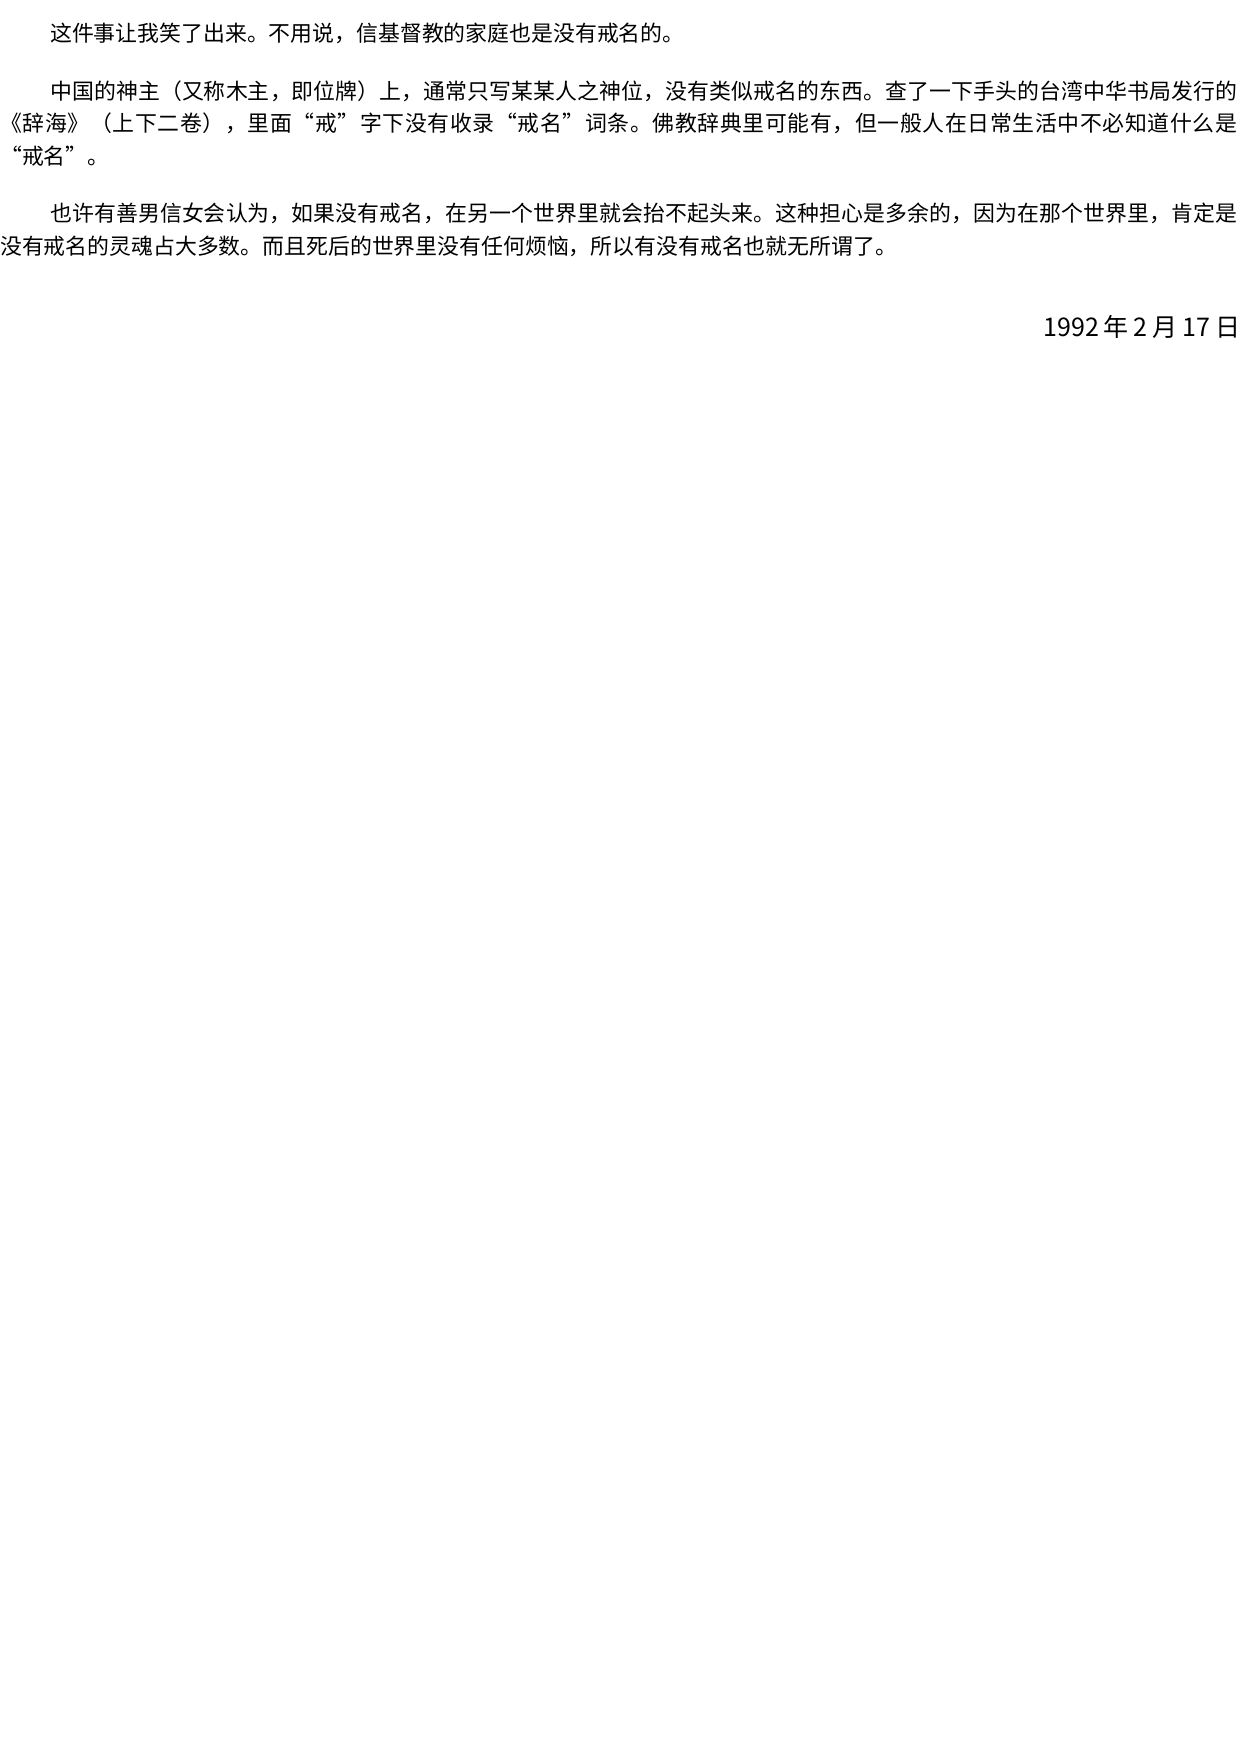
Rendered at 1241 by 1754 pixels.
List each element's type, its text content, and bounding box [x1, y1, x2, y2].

text 这件事让我笑了出来。不用说，信基督教的家庭也是没有戒名的。 [0, 16, 1240, 48]
text 1992年2月17日 [0, 293, 1240, 358]
text 中国的神主（又称木主，即位牌）上，通常只写某某人之神位，没有类似戒名的东西。查了一下手头的台湾中华书局发行的《辞海》（上下二卷），里面“戒”字下没有收录“戒名”词条。佛教辞典里可能有，但一般人在日常生活中不必知道什么是“戒名”。 [0, 73, 1240, 171]
text 也许有善男信女会认为，如果没有戒名，在另一个世界里就会抬不起头来。这种担心是多余的，因为在那个世界里，肯定是没有戒名的灵魂占大多数。而且死后的世界里没有任何烦恼，所以有没有戒名也就无所谓了。 [0, 196, 1240, 261]
